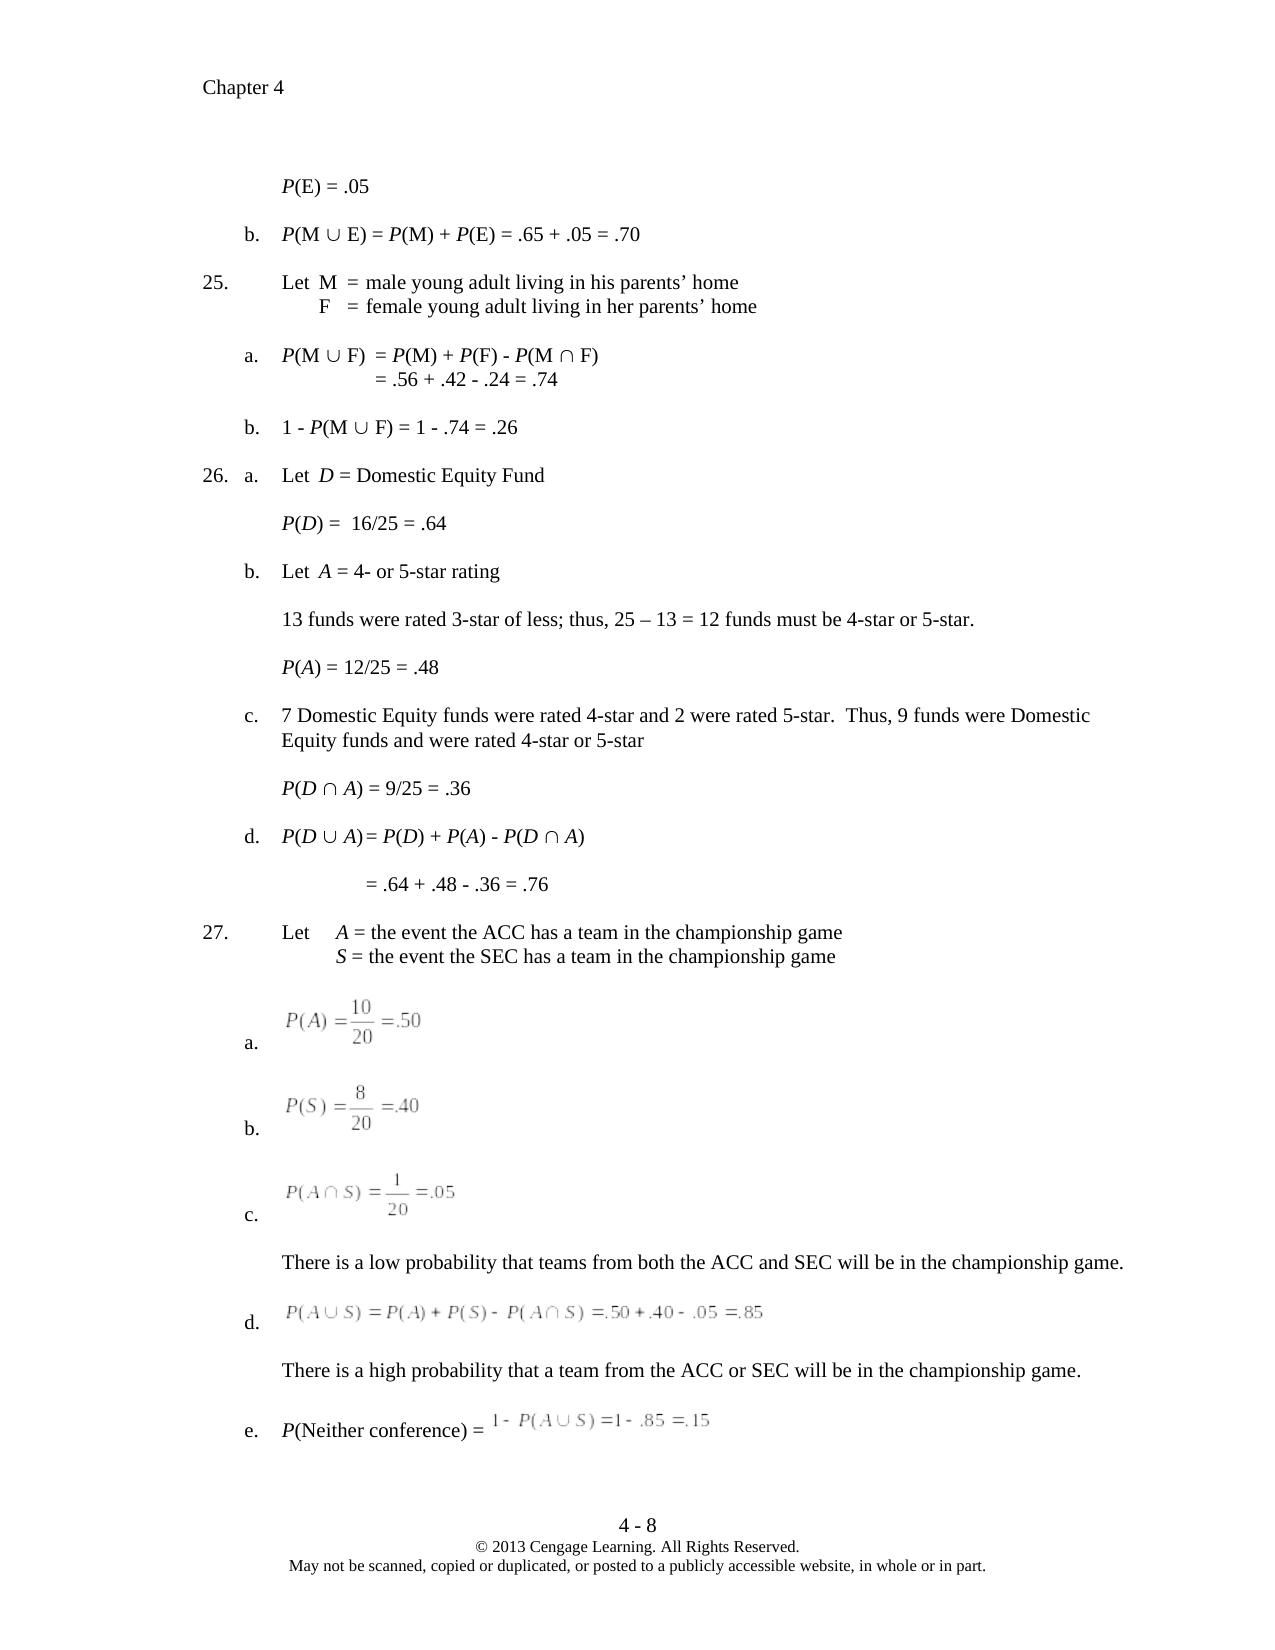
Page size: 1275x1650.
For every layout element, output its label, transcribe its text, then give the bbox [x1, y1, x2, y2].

text b. P(M E) = P(M) + P(E) = .65 + .05 = .70 [202, 222, 1125, 246]
text 25. Let M = male young adult living in his parents’ home [202, 270, 1125, 294]
text a. P(M F) = P(M) + P(F) - P(M F) [202, 342, 1125, 367]
text 27. Let A = the event the ACC has a team in the championship game [202, 920, 1125, 944]
text e. P(Neither conference) = [202, 1407, 1125, 1442]
text There is a low probability that teams from both the ACC and SEC will be in the championship game. [202, 1250, 1125, 1274]
text b. 1 - P(M F) = 1 - .74 = .26 [202, 415, 1125, 439]
text P(E) = .05 [202, 174, 1125, 198]
text 26. a. Let D = Domestic Equity Fund [202, 463, 1125, 487]
text S = the event the SEC has a team in the championship game [202, 944, 1125, 968]
text There is a high probability that a team from the ACC or SEC will be in the championship game. [202, 1358, 1125, 1382]
text c. [202, 1164, 1125, 1226]
text P(D A) = 9/25 = .36 [202, 776, 1125, 800]
text = .64 + .48 - .36 = .76 [202, 872, 1125, 896]
text c. 7 Domestic Equity funds were rated 4-star and 2 were rated 5-star. Thus, 9 funds were Domestic Equity funds and were rated 4-star or 5-star [202, 703, 1125, 752]
text d. P(D A) = P(D) + P(A) - P(D A) [202, 824, 1125, 848]
text d. [202, 1298, 1125, 1334]
text b. [202, 1078, 1125, 1140]
text P(A) = 12/25 = .48 [202, 655, 1125, 679]
text = .56 + .42 - .24 = .74 [202, 367, 1125, 391]
text F = female young adult living in her parents’ home [202, 294, 1125, 318]
text 13 funds were rated 3-star of less; thus, 25 – 13 = 12 funds must be 4-star or 5-star. [202, 607, 1125, 631]
text a. [202, 992, 1125, 1054]
text b. Let A = 4- or 5-star rating [202, 559, 1125, 583]
text P(D) = 16/25 = .64 [202, 511, 1125, 535]
